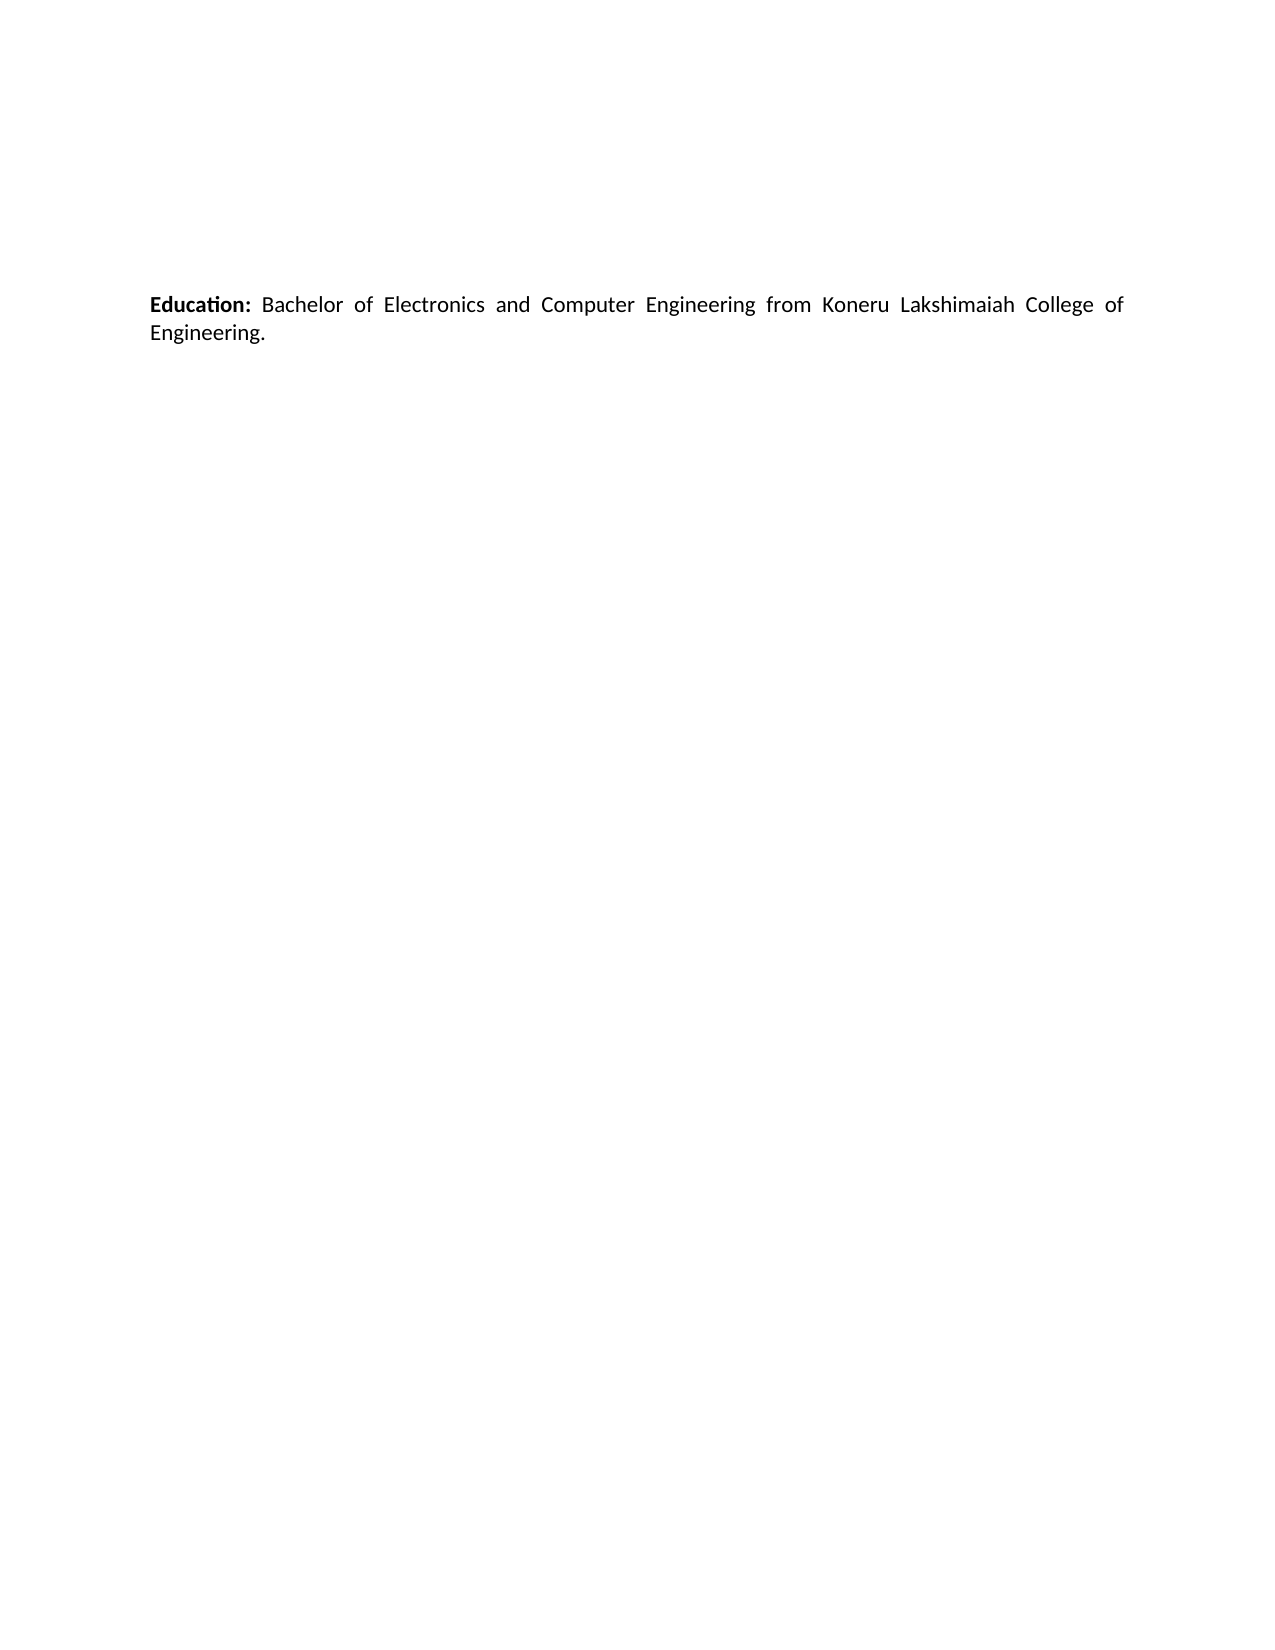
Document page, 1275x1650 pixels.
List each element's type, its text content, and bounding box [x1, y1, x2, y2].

text Education: Bachelor of Electronics and Computer Engineering from Koneru Lakshimaiah College of Engineering. [150, 290, 1125, 346]
